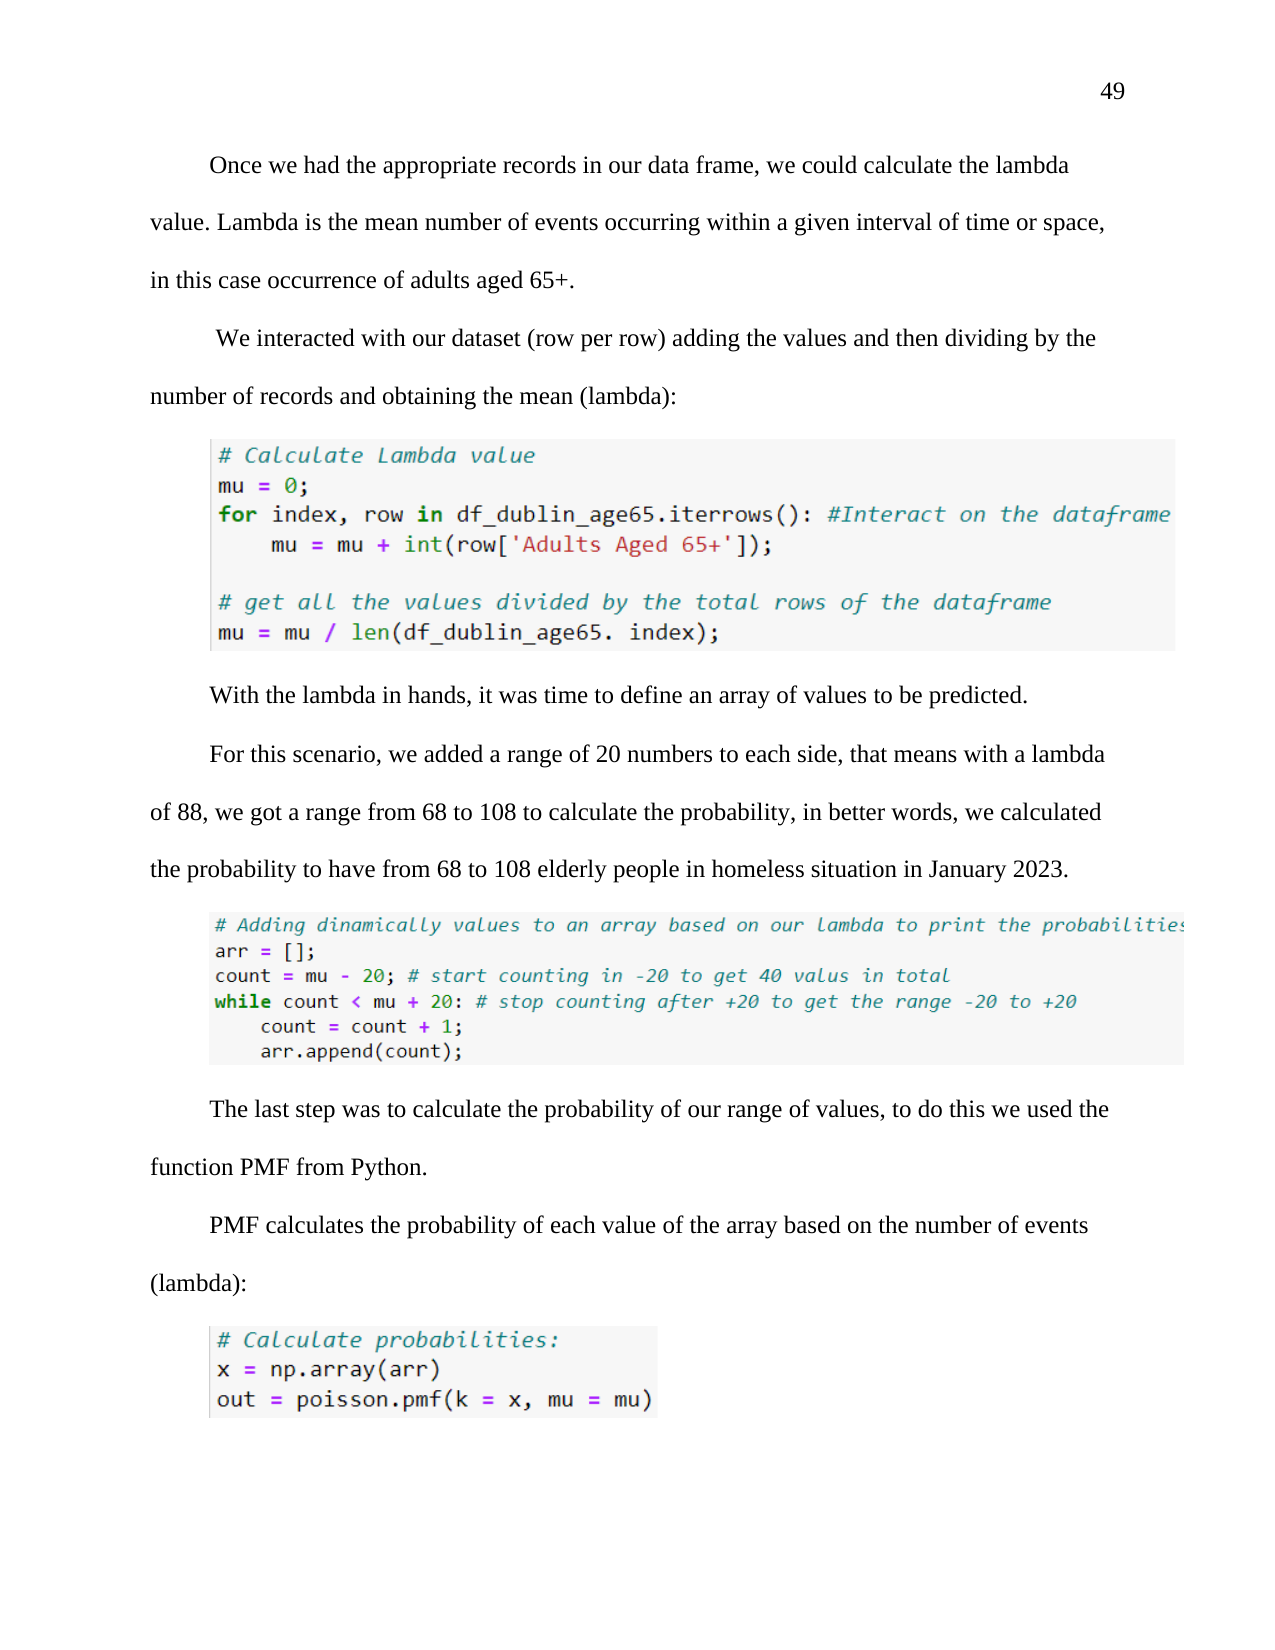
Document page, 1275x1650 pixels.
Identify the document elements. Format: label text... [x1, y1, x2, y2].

text For this scenario, we added a range of 20 numbers to each side, that means with a lambda of 88, we got a range from 68 to 108 to calculate the probability, in better words, we calculated the probability to have from 68 to 108 elderly people in homeless situation in January 2023. [150, 739, 1125, 883]
picture [209, 1326, 658, 1418]
text PMF calculates the probability of each value of the array based on the number of events (lambda): [150, 1211, 1125, 1297]
picture [209, 912, 1184, 1065]
text Once we had the appropriate records in our data frame, we could calculate the lambda value. Lambda is the mean number of events occurring within a given interval of time or space, in this case occurrence of adults aged 65+. [150, 150, 1125, 294]
picture [209, 439, 1176, 651]
text We interacted with our dataset (row per row) adding the values and then dividing by the number of records and obtaining the mean (lambda): [150, 323, 1125, 410]
text With the lambda in hands, it was time to define an array of values to be predicted. [150, 681, 1125, 709]
text The last step was to calculate the probability of our range of values, to do this we used the function PMF from Python. [150, 1094, 1125, 1181]
